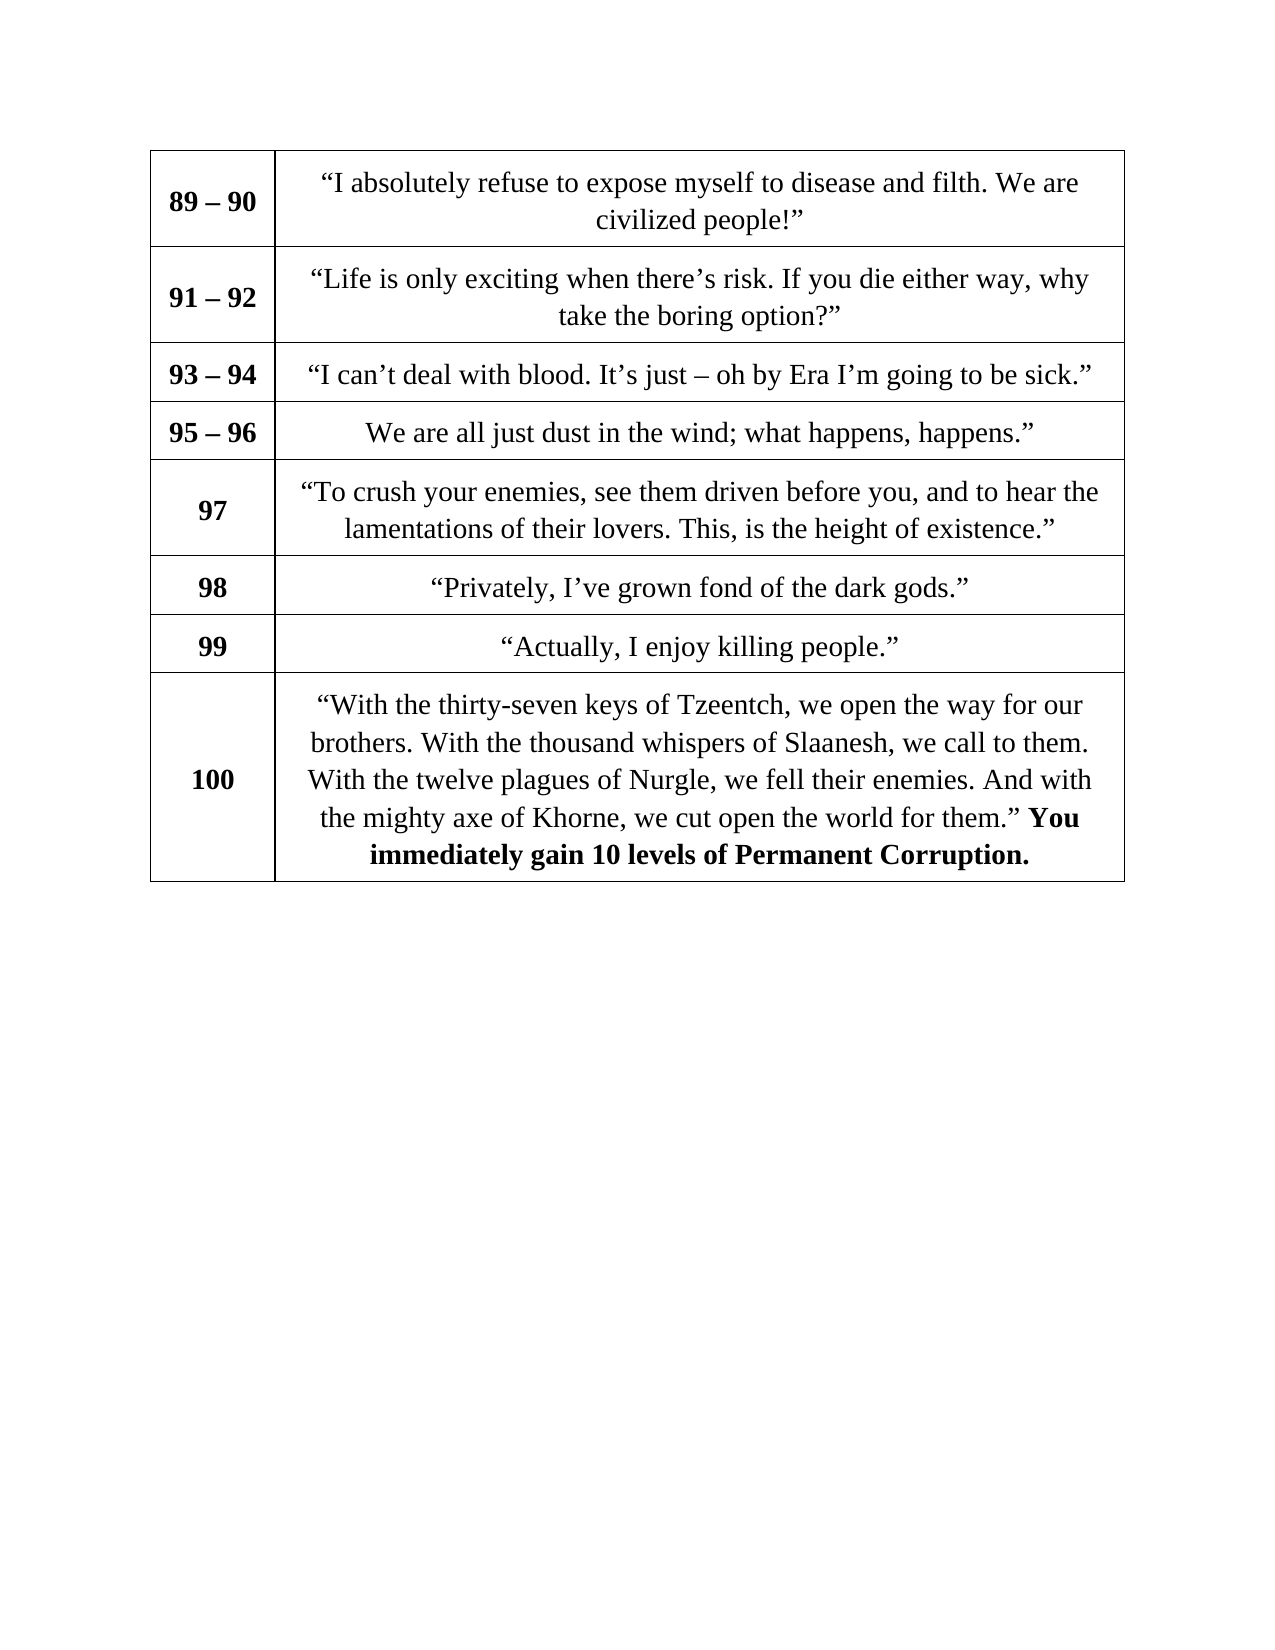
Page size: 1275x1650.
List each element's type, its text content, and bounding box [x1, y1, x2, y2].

table_cell “I absolutely refuse to expose myself to disease and filth. We are civilized people!” [276, 151, 1124, 246]
table_cell “To crush your enemies, see them driven before you, and to hear the lamentations of their lovers. This, is the height of existence.” [276, 460, 1124, 555]
table_cell “Life is only exciting when there’s risk. If you die either way, why take the boring option?” [276, 247, 1124, 342]
table_cell 98 [151, 556, 274, 614]
table_cell “With the thirty-seven keys of Tzeentch, we open the way for our brothers. With the thousand whispers of Slaanesh, we call to them. With the twelve plagues of Nurgle, we fell their enemies. And with the mighty axe of Khorne, we cut open the world for them.” You immediately gain 10 levels of Permanent Corruption. [276, 673, 1124, 881]
table_cell 100 [151, 673, 274, 881]
table_cell 91 – 92 [151, 247, 274, 342]
table_cell 95 – 96 [151, 402, 274, 459]
table_cell We are all just dust in the wind; what happens, happens.” [276, 402, 1124, 459]
table_cell 89 – 90 [151, 151, 274, 246]
table_cell “Actually, I enjoy killing people.” [276, 615, 1124, 672]
table_cell 97 [151, 460, 274, 555]
table_cell “Privately, I’ve grown fond of the dark gods.” [276, 556, 1124, 614]
table_cell “I can’t deal with blood. It’s just – oh by Era I’m going to be sick.” [276, 343, 1124, 401]
table_cell 99 [151, 615, 274, 672]
table_cell 93 – 94 [151, 343, 274, 401]
